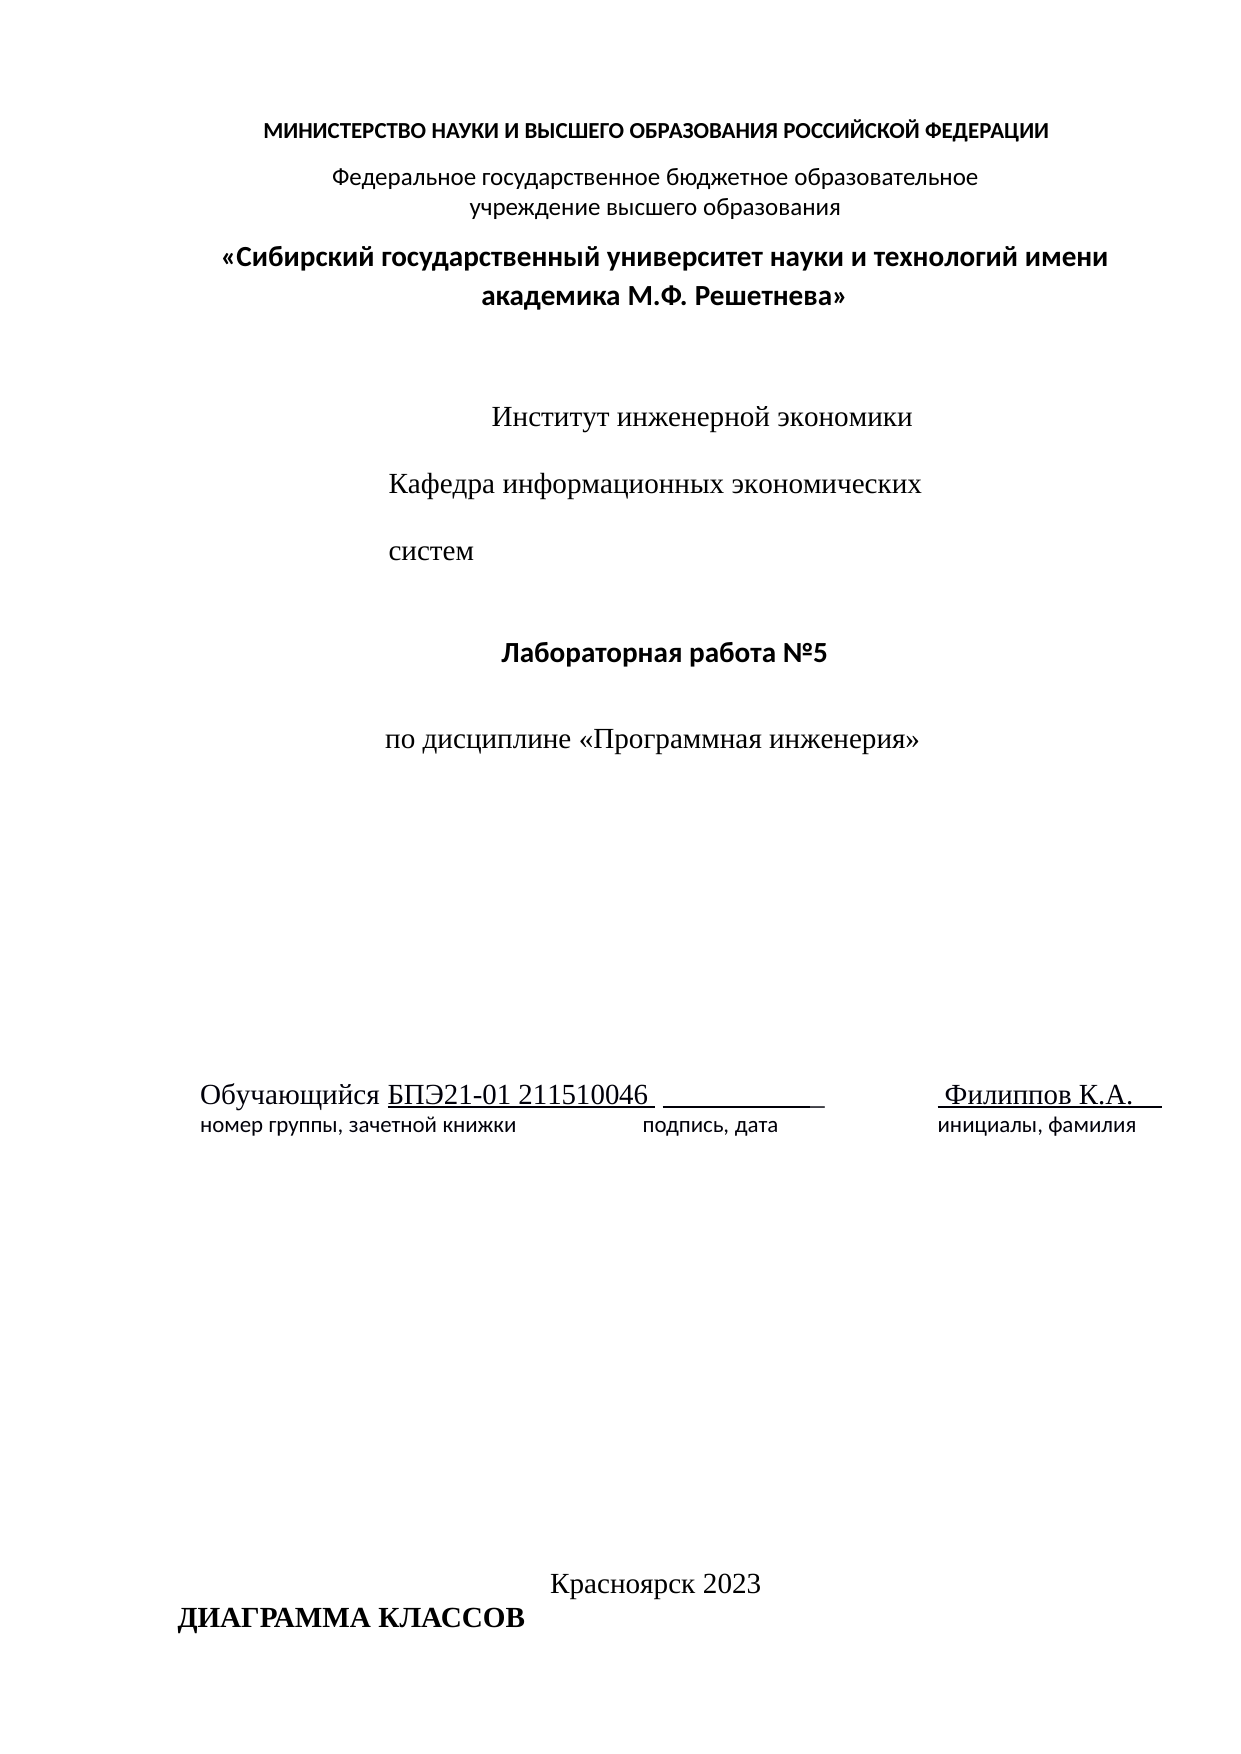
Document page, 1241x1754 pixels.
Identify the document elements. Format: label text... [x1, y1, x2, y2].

text по дисциплине «Программная инженерия» [340, 721, 970, 755]
text «Сибирский государственный университет науки и технологий имени академика М.Ф. Решетнева» [177, 238, 1152, 312]
text ДИАГРАММА КЛАССОВ [177, 1600, 1152, 1633]
text Обучающийся БПЭ21-01 211510046 _ Филиппов К.А. [200, 1078, 1152, 1111]
text МИНИСТЕРСТВО НАУКИ И ВЫСШЕГО ОБРАЗОВАНИЯ РОССИЙСКОЙ ФЕДЕРАЦИИ [177, 118, 1135, 144]
text номер группы, зачетной книжки подпись, дата инициалы, фамилия [200, 1111, 1152, 1137]
text Красноярск 2023 [177, 1566, 1134, 1600]
text Федеральное государственное бюджетное образовательное учреждение высшего образования [281, 161, 1029, 222]
text Институт инженерной экономики Кафедра информационных экономических систем [388, 399, 924, 566]
text Лабораторная работа №5 [177, 634, 1152, 669]
